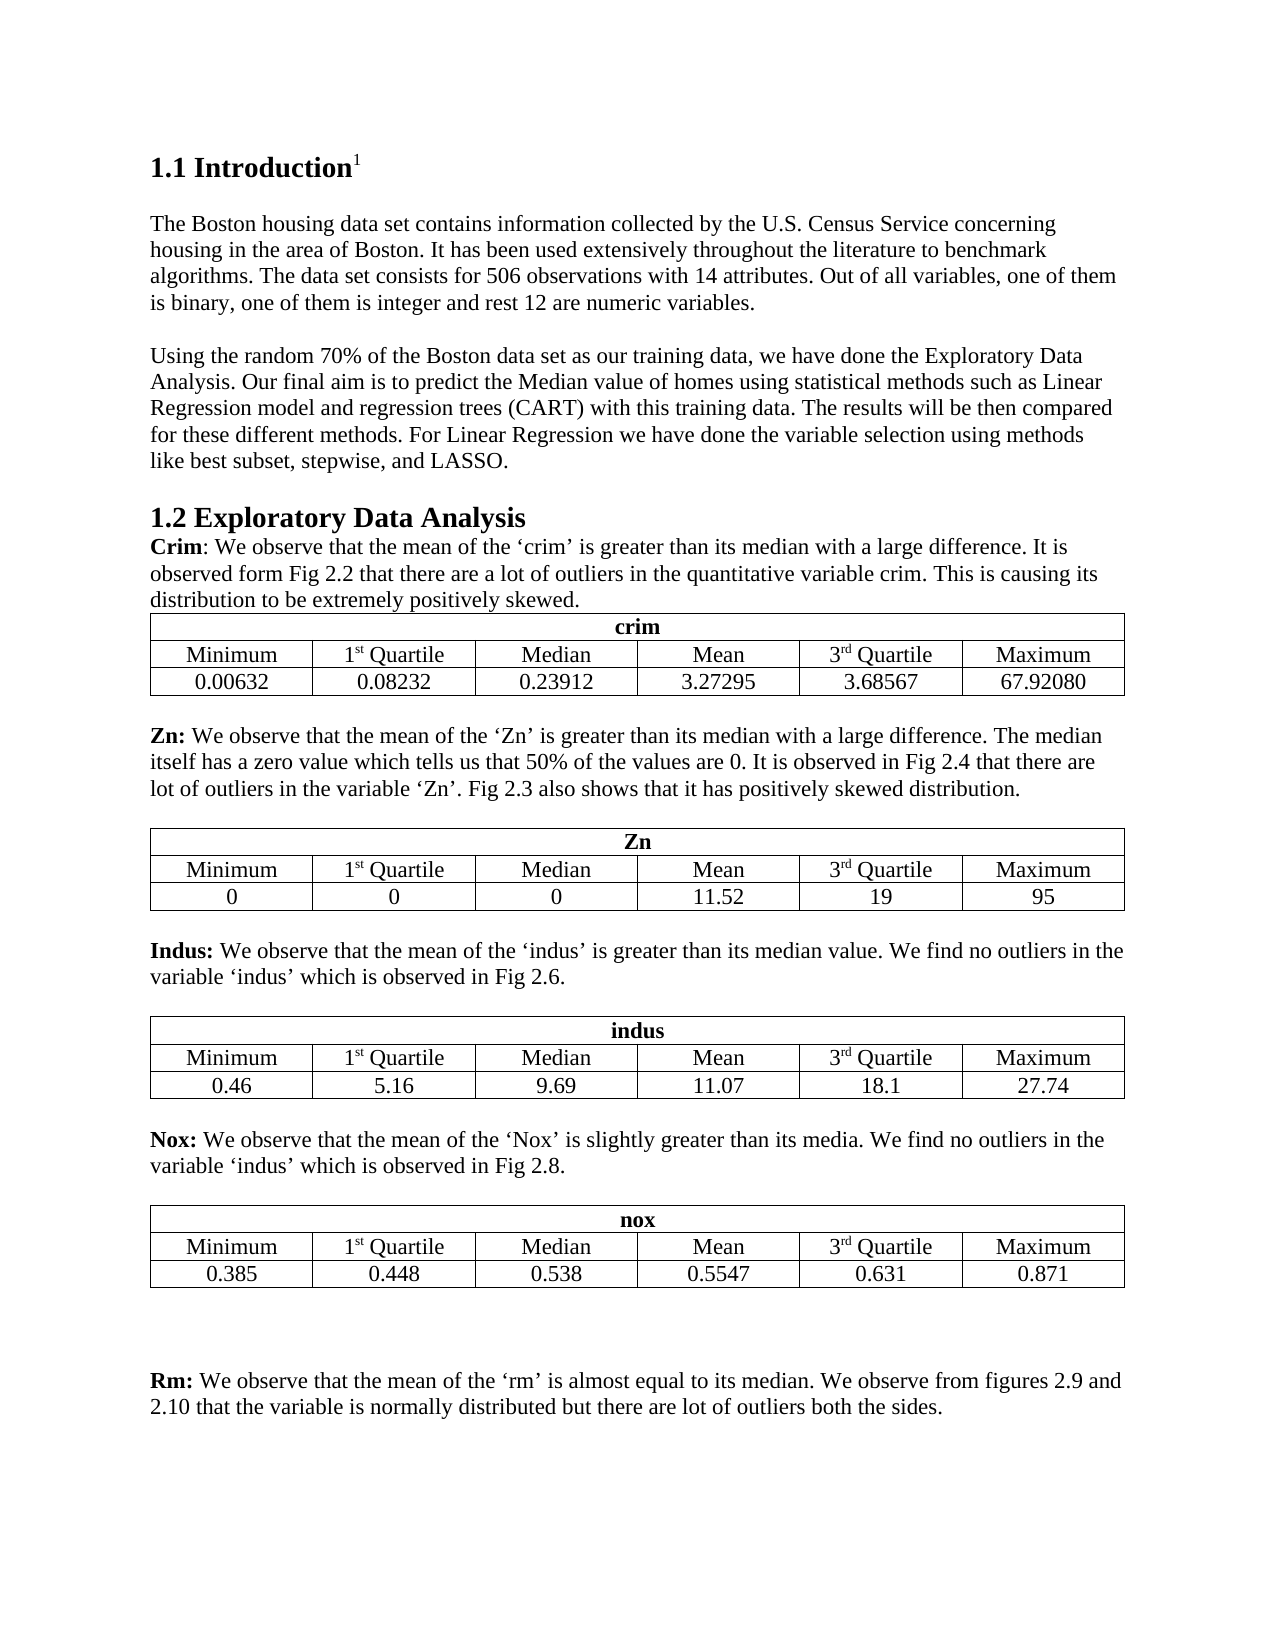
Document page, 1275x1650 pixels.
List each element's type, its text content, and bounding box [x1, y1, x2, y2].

table_cell 0.538 [476, 1261, 637, 1287]
table_cell 0.23912 [476, 668, 637, 694]
table_cell Maximum [963, 1045, 1124, 1071]
table_cell 9.69 [476, 1072, 637, 1098]
table_cell 3rd Quartile [800, 1045, 962, 1071]
table_cell 3rd Quartile [800, 1233, 962, 1259]
table_cell 11.52 [638, 883, 799, 909]
table_cell 18.1 [800, 1072, 962, 1098]
table_header nox [151, 1206, 1124, 1232]
table_cell 3.68567 [800, 668, 962, 694]
table_cell Median [476, 1045, 637, 1071]
table_cell 1st Quartile [313, 641, 475, 667]
table_cell Mean [638, 1045, 799, 1071]
table_cell 0.5547 [638, 1261, 799, 1287]
table_header Zn [151, 829, 1124, 855]
table_cell Minimum [151, 641, 312, 667]
table_cell Mean [638, 1233, 799, 1259]
table_cell 0 [313, 883, 475, 909]
table_cell 19 [800, 883, 962, 909]
table_cell 95 [963, 883, 1124, 909]
text Nox: We observe that the mean of the ‘Nox’ is slightly greater than its media. We find no outliers in the variable ‘indus’ which is observed in Fig 2.8. [150, 1126, 1125, 1178]
table_cell 11.07 [638, 1072, 799, 1098]
table_cell 5.16 [313, 1072, 475, 1098]
table_cell 1st Quartile [313, 1233, 475, 1259]
text Zn: We observe that the mean of the ‘Zn’ is greater than its median with a large difference. The median itself has a zero value which tells us that 50% of the values are 0. It is observed in Fig 2.4 that there are lot of outliers in the variable ‘Zn’. Fig 2.3 also shows that it has positively skewed distribution. [150, 722, 1125, 801]
table_cell Minimum [151, 1045, 312, 1071]
table_cell Maximum [963, 1233, 1124, 1259]
table_cell 67.92080 [963, 668, 1124, 694]
table_cell Median [476, 856, 637, 882]
table_cell 3rd Quartile [800, 856, 962, 882]
text 1.1 Introduction1 [150, 150, 1125, 183]
table_cell Maximum [963, 641, 1124, 667]
table_cell 0 [476, 883, 637, 909]
text Crim: We observe that the mean of the ‘crim’ is greater than its median with a large difference. It is observed form Fig 2.2 that there are a lot of outliers in the quantitative variable crim. This is causing its distribution to be extremely positively skewed. [150, 533, 1125, 612]
text The Boston housing data set contains information collected by the U.S. Census Service concerning housing in the area of Boston. It has been used extensively throughout the literature to benchmark algorithms. The data set consists for 506 observations with 14 attributes. Out of all variables, one of them is binary, one of them is integer and rest 12 are numeric variables. [150, 210, 1125, 315]
table_cell 0.08232 [313, 668, 475, 694]
text Indus: We observe that the mean of the ‘indus’ is greater than its median value. We find no outliers in the variable ‘indus’ which is observed in Fig 2.6. [150, 937, 1125, 990]
table_cell 1st Quartile [313, 856, 475, 882]
table_cell 1st Quartile [313, 1045, 475, 1071]
table_cell 0.448 [313, 1261, 475, 1287]
table_cell Median [476, 1233, 637, 1259]
table_cell 0.385 [151, 1261, 312, 1287]
table_cell Minimum [151, 856, 312, 882]
table_cell Median [476, 641, 637, 667]
table_cell 27.74 [963, 1072, 1124, 1098]
table_cell 3.27295 [638, 668, 799, 694]
table_cell 3rd Quartile [800, 641, 962, 667]
text Rm: We observe that the mean of the ‘rm’ is almost equal to its median. We observe from figures 2.9 and 2.10 that the variable is normally distributed but there are lot of outliers both the sides. [150, 1367, 1125, 1420]
table_cell Maximum [963, 856, 1124, 882]
table_cell 0.631 [800, 1261, 962, 1287]
table_cell Minimum [151, 1233, 312, 1259]
table_cell Mean [638, 641, 799, 667]
table_cell 0.46 [151, 1072, 312, 1098]
table_cell 0.871 [963, 1261, 1124, 1287]
table_header crim [151, 614, 1124, 640]
table_cell 0 [151, 883, 312, 909]
table_cell 0.00632 [151, 668, 312, 694]
text Using the random 70% of the Boston data set as our training data, we have done the Exploratory Data Analysis. Our final aim is to predict the Median value of homes using statistical methods such as Linear Regression model and regression trees (CART) with this training data. The results will be then compared for these different methods. For Linear Regression we have done the variable selection using methods like best subset, stepwise, and LASSO. [150, 342, 1125, 473]
table_cell Mean [638, 856, 799, 882]
table_header indus [151, 1017, 1124, 1043]
text 1.2 Exploratory Data Analysis [150, 500, 1125, 533]
